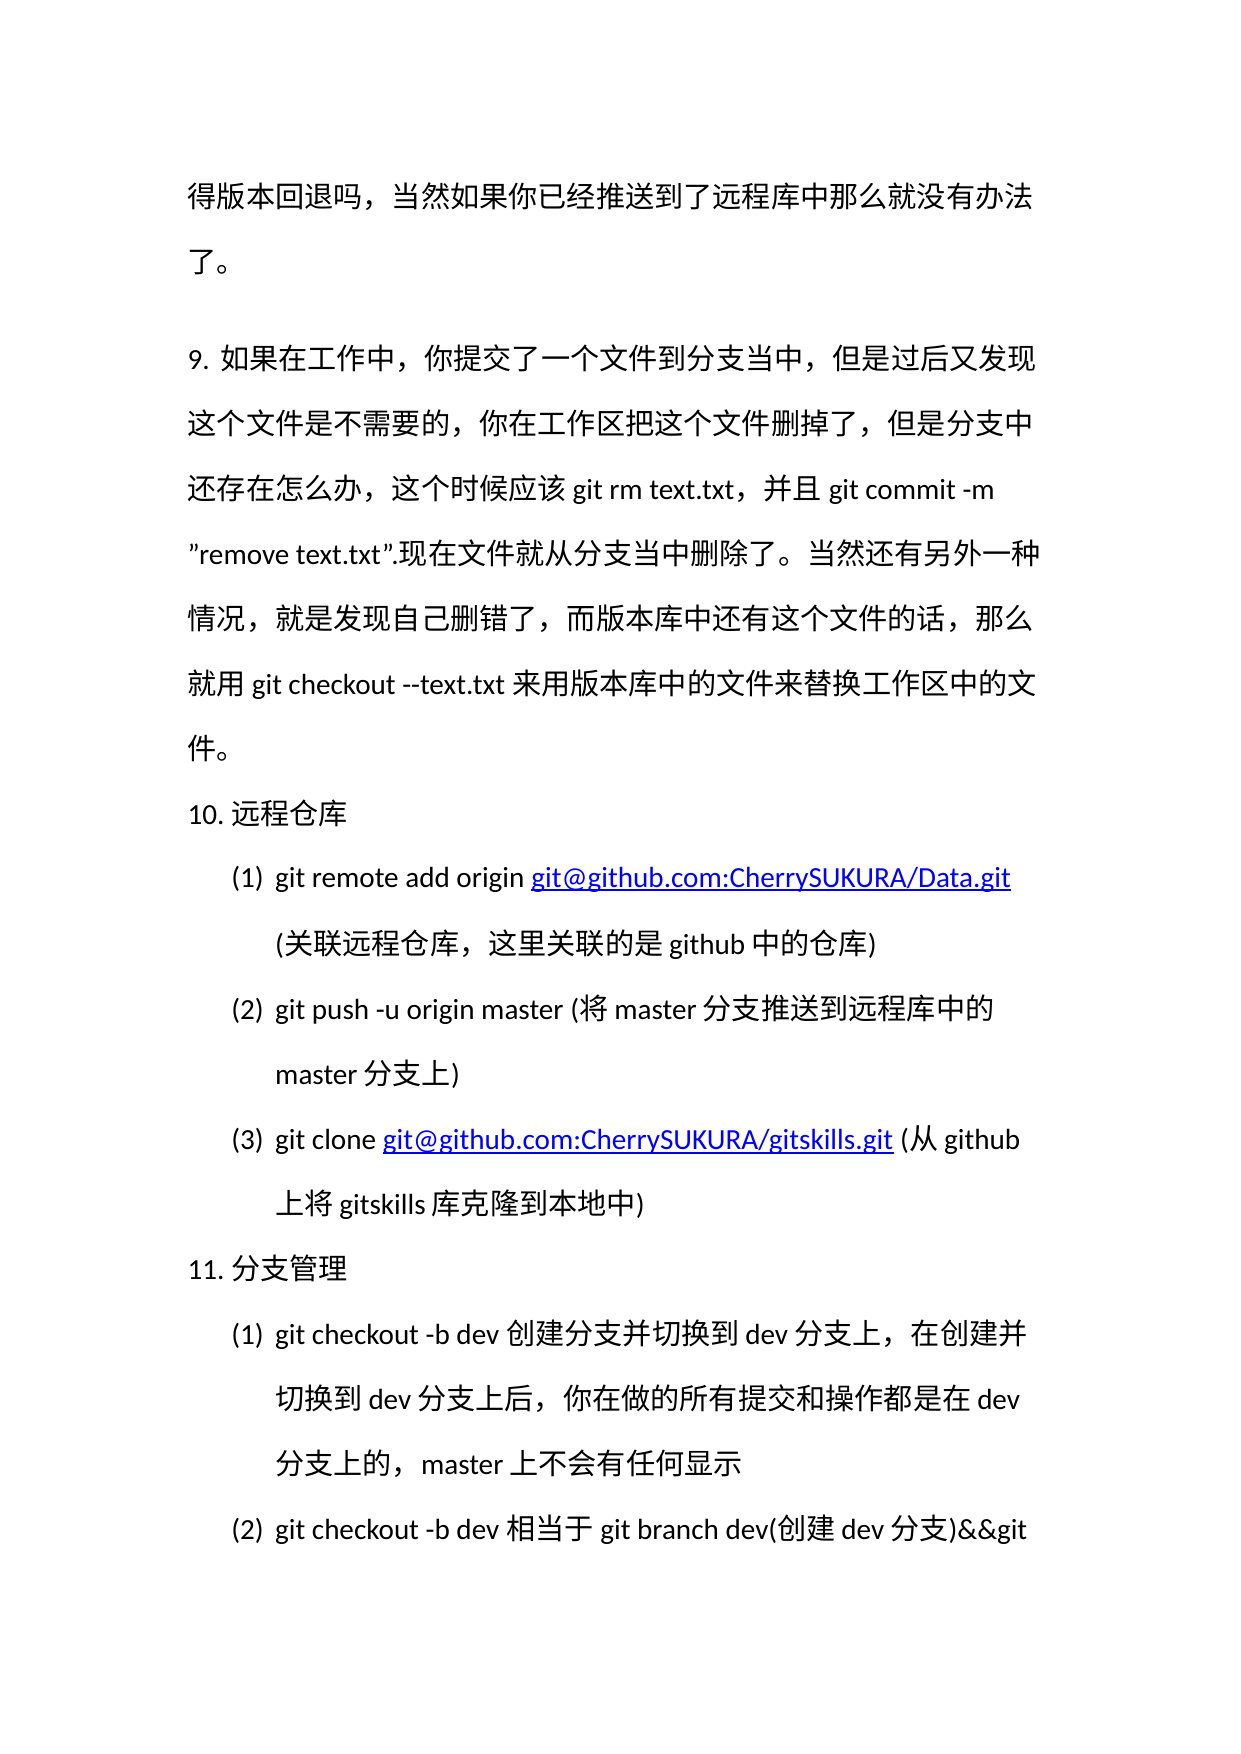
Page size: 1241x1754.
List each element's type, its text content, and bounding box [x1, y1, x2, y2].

list git remote add origin git@github.com:CherrySUKURA/Data.git (关联远程仓库，这里关联的是github中的仓库) [231, 844, 1053, 974]
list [231, 1494, 1053, 1559]
list git clone git@github.com:CherrySUKURA/gitskills.git (从github上将gitskills库克隆到本地中) [231, 1104, 1053, 1234]
list git checkout -b dev 创建分支并切换到dev分支上，在创建并切换到dev分支上后，你在做的所有提交和操作都是在dev分支上的，master上不会有任何显示 [231, 1299, 1053, 1494]
list 分支管理 [187, 1234, 1053, 1299]
list git push -u origin master (将master分支推送到远程库中的master分支上) [231, 974, 1053, 1104]
list 如果在工作中，你提交了一个文件到分支当中，但是过后又发现这个文件是不需要的，你在工作区把这个文件删掉了，但是分支中还存在怎么办，这个时候应该git rm text.txt，并且 git commit -m ”remove text.txt”.现在文件就从分支当中删除了。当然还有另外一种情况，就是发现自己删错了，而版本库中还有这个文件的话，那么就用git checkout --text.txt 来用版本库中的文件来替换工作区中的文件。 [187, 324, 1053, 779]
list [187, 162, 1053, 292]
list 远程仓库 [187, 779, 1053, 844]
